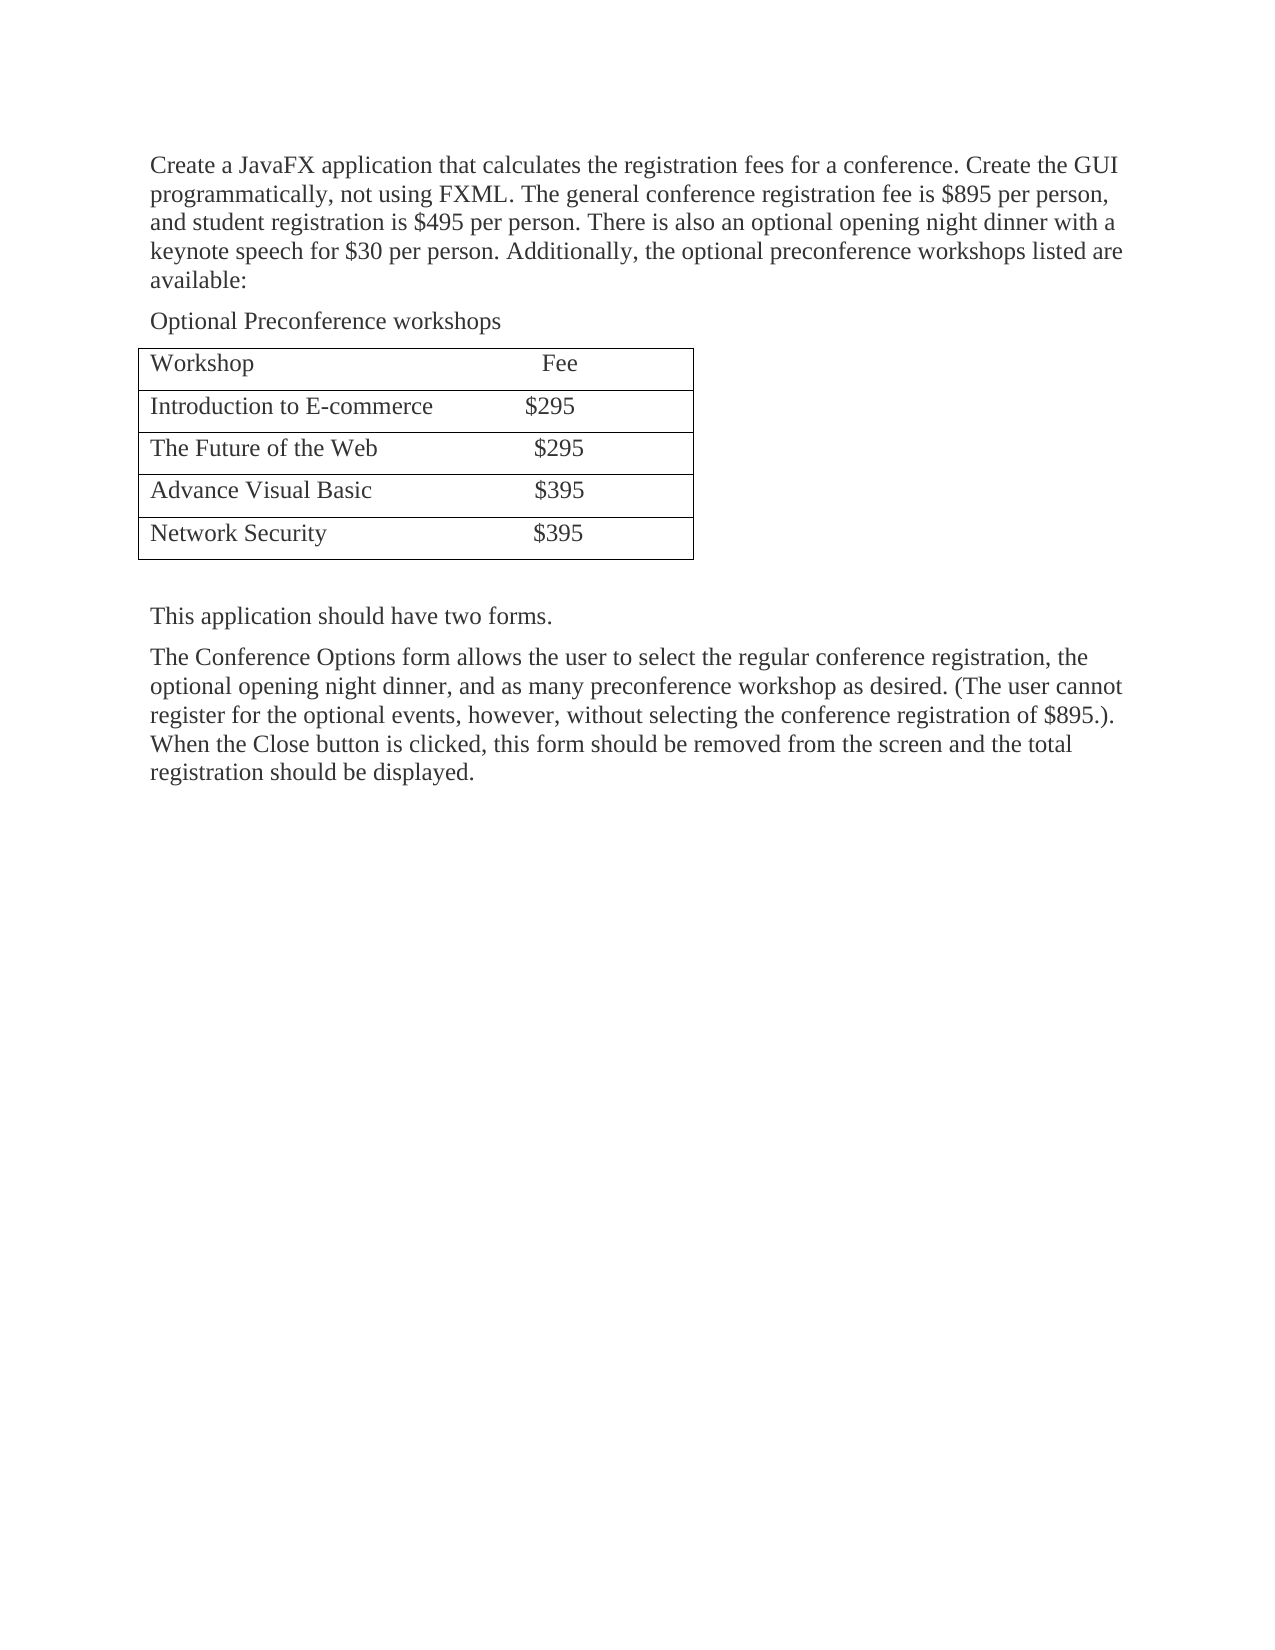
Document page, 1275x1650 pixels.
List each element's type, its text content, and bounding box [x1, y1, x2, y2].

table_cell Introduction to E-commerce $295 [139, 391, 693, 432]
text Optional Preconference workshops [150, 306, 1125, 335]
table_cell Advance Visual Basic $395 [139, 475, 693, 517]
table_header Workshop Fee [139, 349, 693, 390]
text Create a JavaFX application that calculates the registration fees for a conference. Create the GUI programmatically, not using FXML. The general conference registration fee is $895 per person, and student registration is $495 per person. There is also an optional opening night dinner with a keynote speech for $30 per person. Additionally, the optional preconference workshops listed are available: [150, 150, 1125, 294]
text This application should have two forms. [150, 601, 1125, 630]
table_cell The Future of the Web $295 [139, 433, 693, 474]
table_cell Network Security $395 [139, 518, 693, 559]
text The Conference Options form allows the user to select the regular conference registration, the optional opening night dinner, and as many preconference workshop as desired. (The user cannot register for the optional events, however, without selecting the conference registration of $895.). When the Close button is clicked, this form should be removed from the screen and the total registration should be displayed. [150, 642, 1125, 786]
